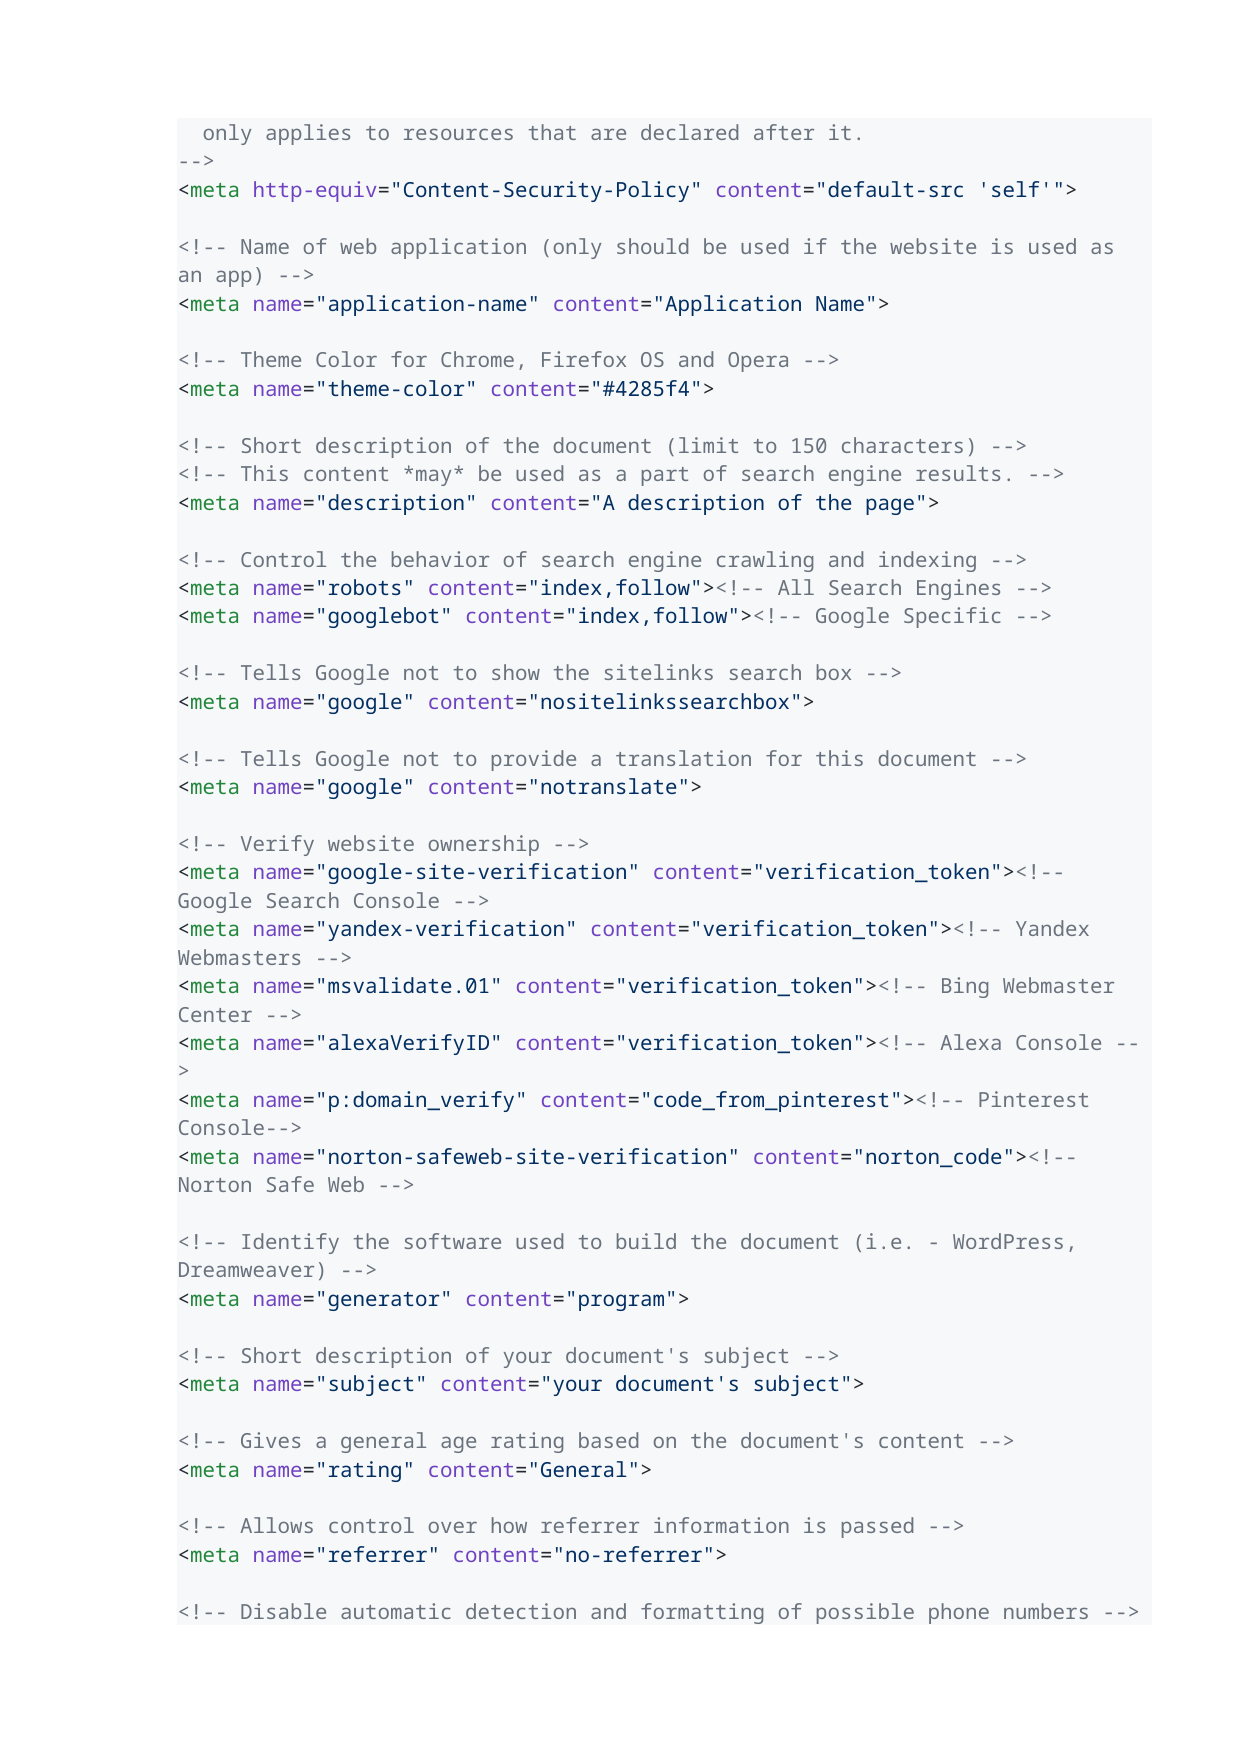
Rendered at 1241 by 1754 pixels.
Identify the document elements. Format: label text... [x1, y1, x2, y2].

text <meta name="alexaVerifyID" content="verification_token"><!-- Alexa Console --> [177, 1028, 1152, 1085]
text <!-- Short description of the document (limit to 150 characters) --> [177, 431, 1152, 459]
text --> [177, 147, 1152, 175]
text <meta name="robots" content="index,follow"><!-- All Search Engines --> [177, 573, 1152, 602]
text <meta name="p:domain_verify" content="code_from_pinterest"><!-- Pinterest Console--> [177, 1085, 1152, 1142]
text <meta name="yandex-verification" content="verification_token"><!-- Yandex Webmasters --> [177, 914, 1152, 971]
text <meta name="googlebot" content="index,follow"><!-- Google Specific --> [177, 602, 1152, 630]
text <meta name="norton-safeweb-site-verification" content="norton_code"><!-- Norton Safe Web --> [177, 1142, 1152, 1199]
text <!-- Verify website ownership --> [177, 829, 1152, 857]
text only applies to resources that are declared after it. [177, 118, 1152, 147]
text <!-- Short description of your document's subject --> [177, 1341, 1152, 1369]
text <meta name="msvalidate.01" content="verification_token"><!-- Bing Webmaster Center --> [177, 971, 1152, 1028]
text <!-- Gives a general age rating based on the document's content --> [177, 1426, 1152, 1455]
text <meta name="generator" content="program"> [177, 1284, 1152, 1312]
text <!-- Tells Google not to provide a translation for this document --> [177, 744, 1152, 772]
text <meta name="google" content="notranslate"> [177, 772, 1152, 801]
text <!-- Tells Google not to show the sitelinks search box --> [177, 658, 1152, 687]
text <meta http-equiv="Content-Security-Policy" content="default-src 'self'"> [177, 175, 1152, 203]
text <!-- Disable automatic detection and formatting of possible phone numbers --> [177, 1597, 1152, 1625]
text <meta name="google" content="nositelinkssearchbox"> [177, 687, 1152, 715]
text <meta name="google-site-verification" content="verification_token"><!-- Google Search Console --> [177, 857, 1152, 914]
text <meta name="application-name" content="Application Name"> [177, 289, 1152, 317]
text <!-- Allows control over how referrer information is passed --> [177, 1512, 1152, 1540]
text <!-- Name of web application (only should be used if the website is used as an app) --> [177, 232, 1152, 289]
text <!-- Identify the software used to build the document (i.e. - WordPress, Dreamweaver) --> [177, 1227, 1152, 1284]
text <meta name="subject" content="your document's subject"> [177, 1369, 1152, 1398]
text <meta name="referrer" content="no-referrer"> [177, 1540, 1152, 1568]
text <meta name="description" content="A description of the page"> [177, 488, 1152, 516]
text <meta name="rating" content="General"> [177, 1455, 1152, 1483]
text <!-- Theme Color for Chrome, Firefox OS and Opera --> [177, 346, 1152, 374]
text <!-- Control the behavior of search engine crawling and indexing --> [177, 545, 1152, 573]
text <meta name="theme-color" content="#4285f4"> [177, 374, 1152, 402]
text <!-- This content *may* be used as a part of search engine results. --> [177, 459, 1152, 488]
